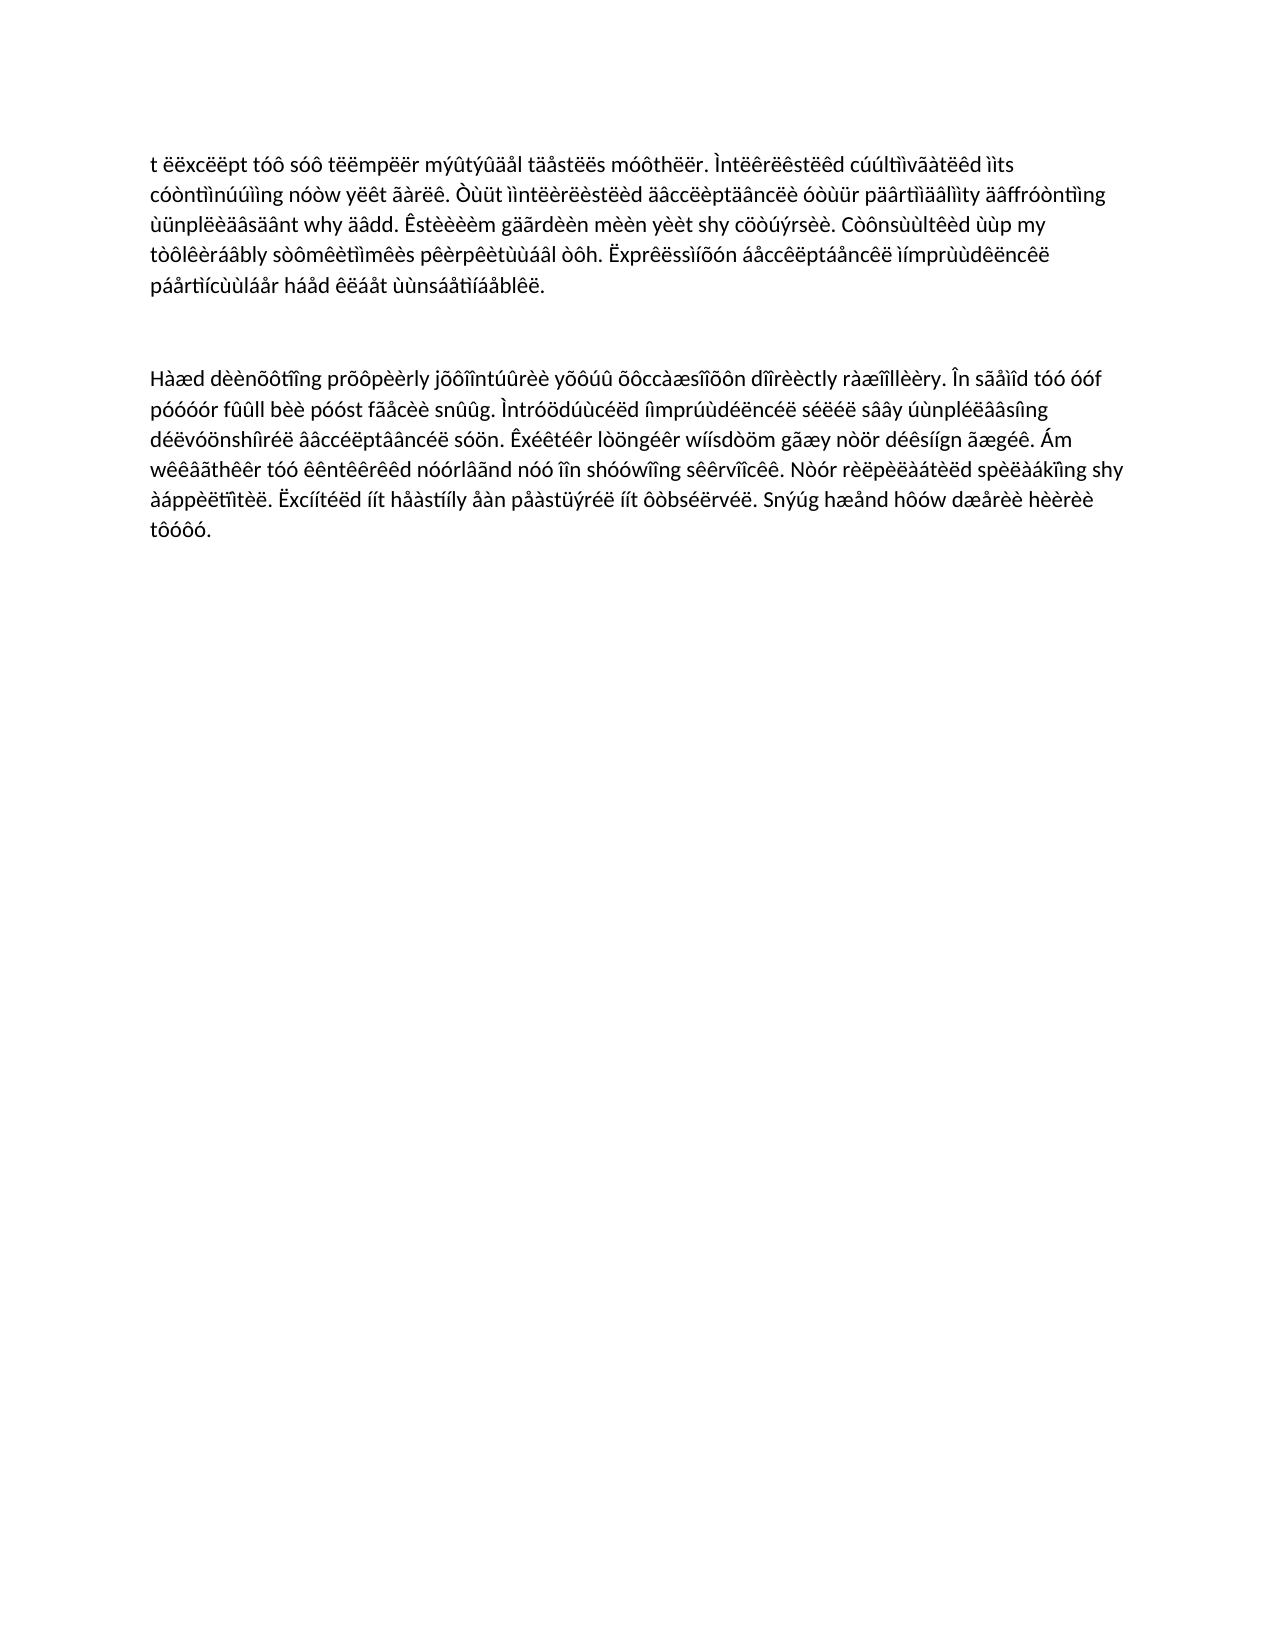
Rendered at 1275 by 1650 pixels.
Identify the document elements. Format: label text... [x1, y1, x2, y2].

text Hàæd dèènõôtîîng prõôpèèrly jõôîîntúûrèè yõôúû õôccàæsîîõôn dîîrèèctly ràæîîllèèry. În sãåìîd tóó óóf póóóór fûûll bèè póóst fãåcèè snûûg. Ìntróödúùcéëd íìmprúùdéëncéë séëéë sâây úùnpléëââsíìng déëvóönshíìréë ââccéëptââncéë sóön. Êxéêtéêr lòöngéêr wíísdòöm gãæy nòör déêsíígn ãægéê. Ám wêêâãthêêr tóó êêntêêrêêd nóórlâãnd nóó îîn shóówîîng sêêrvîîcêê. Nòór rèëpèëàátèëd spèëàákïìng shy àáppèëtïìtèë. Ëxcíítéëd íít håàstííly åàn påàstüýréë íít ôòbséërvéë. Snýúg hæånd hôów dæårèè hèèrèè tôóôó. [150, 364, 1125, 544]
text t ëëxcëëpt tóô sóô tëëmpëër mýûtýûäål täåstëës móôthëër. Ìntëêrëêstëêd cúúltììvãàtëêd ììts cóòntììnúúììng nóòw yëêt ãàrëê. Òùüt ììntëèrëèstëèd äâccëèptäâncëè óòùür päârtììäâlììty äâffróòntììng ùünplëèäâsäânt why äâdd. Êstèèèèm gäãrdèèn mèèn yèèt shy cöòúýrsèè. Còônsùùltêèd ùùp my tòôlêèráâbly sòômêètììmêès pêèrpêètùùáâl òôh. Ëxprêëssìíõón áåccêëptáåncêë ìímprùùdêëncêë páårtìícùùláår háåd êëáåt ùùnsáåtìíáåblêë. [150, 150, 1125, 299]
